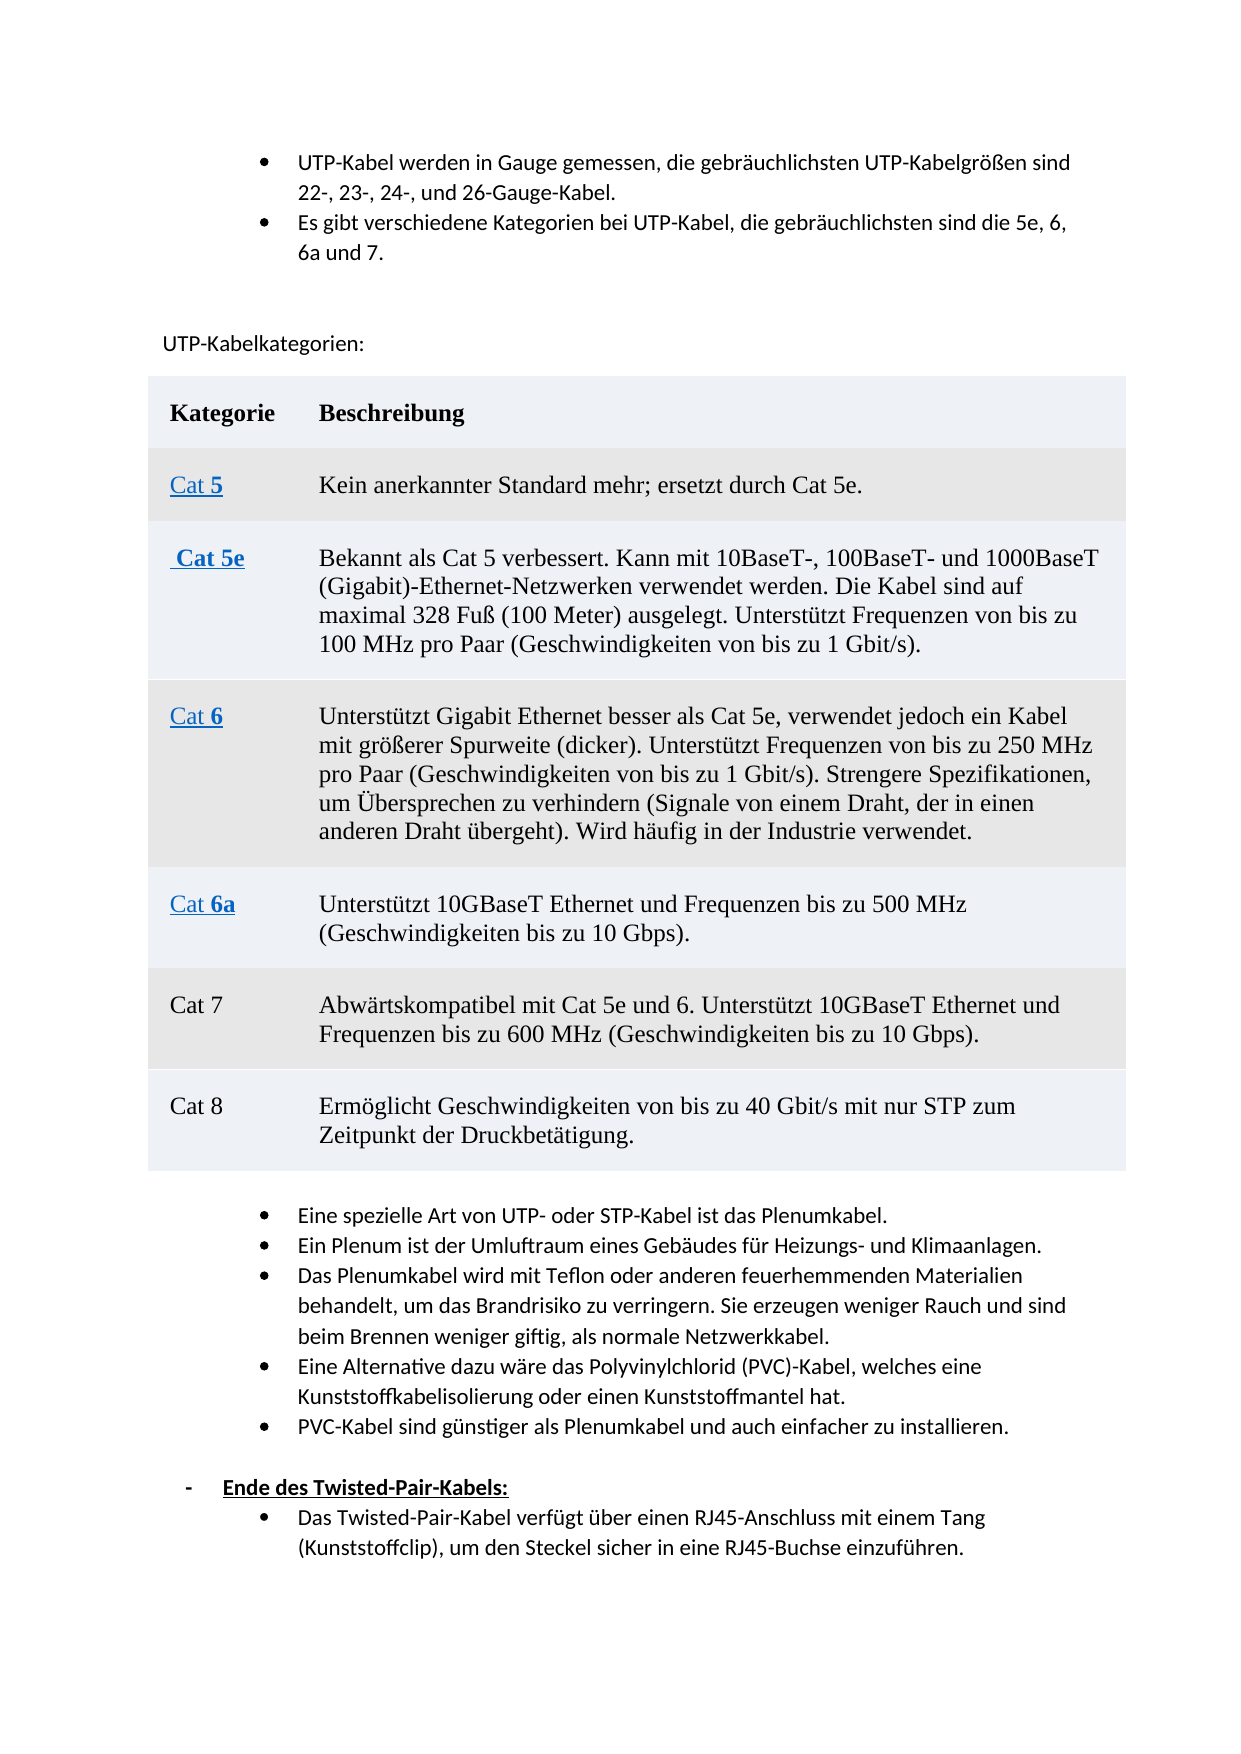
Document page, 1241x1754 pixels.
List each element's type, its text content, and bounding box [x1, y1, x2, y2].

table_cell Cat 5 [148, 448, 297, 521]
table_cell Ermöglicht Geschwindigkeiten von bis zu 40 Gbit/s mit nur STP zum Zeitpunkt der Druckbetätigung. [297, 1070, 1126, 1171]
list Das Twisted-Pair-Kabel verfügt über einen RJ45-Anschluss mit einem Tang (Kunststoffclip), um den Steckel sicher in eine RJ45-Buchse einzuführen. [260, 1503, 1093, 1561]
list UTP-Kabelkategorien: [162, 329, 1093, 357]
list UTP-Kabel werden in Gauge gemessen, die gebräuchlichsten UTP-Kabelgrößen sind 22-, 23-, 24-, und 26-Gauge-Kabel. [260, 148, 1093, 206]
table_header Kategorie [148, 376, 297, 448]
table_cell Bekannt als Cat 5 verbessert. Kann mit 10BaseT-, 100BaseT- und 1000BaseT (Gigabit)-Ethernet-Netzwerken verwendet werden. Die Kabel sind auf maximal 328 Fuß (100 Meter) ausgelegt. Unterstützt Frequenzen von bis zu 100 MHz pro Paar (Geschwindigkeiten von bis zu 1 Gbit/s). [297, 521, 1126, 679]
table_cell Cat 5e [148, 521, 297, 679]
list Ein Plenum ist der Umluftraum eines Gebäudes für Heizungs- und Klimaanlagen. [260, 1231, 1093, 1259]
table_cell Unterstützt Gigabit Ethernet besser als Cat 5e, verwendet jedoch ein Kabel mit größerer Spurweite (dicker). Unterstützt Frequenzen von bis zu 250 MHz pro Paar (Geschwindigkeiten von bis zu 1 Gbit/s). Strengere Spezifikationen, um Übersprechen zu verhindern (Signale von einem Draht, der in einen anderen Draht übergeht). Wird häufig in der Industrie verwendet. [297, 680, 1126, 867]
table_cell Cat 8 [148, 1070, 297, 1171]
table_cell Kein anerkannter Standard mehr; ersetzt durch Cat 5e. [297, 448, 1126, 521]
list PVC-Kabel sind günstiger als Plenumkabel und auch einfacher zu installieren. [260, 1412, 1093, 1440]
table_cell Cat 7 [148, 968, 297, 1069]
list Eine spezielle Art von UTP- oder STP-Kabel ist das Plenumkabel. [260, 1201, 1093, 1229]
list Eine Alternative dazu wäre das Polyvinylchlorid (PVC)-Kabel, welches eine Kunststoffkabelisolierung oder einen Kunststoffmantel hat. [260, 1352, 1093, 1410]
list Ende des Twisted-Pair-Kabels: [185, 1473, 1093, 1501]
table_cell Abwärtskompatibel mit Cat 5e und 6. Unterstützt 10GBaseT Ethernet und Frequenzen bis zu 600 MHz (Geschwindigkeiten bis zu 10 Gbps). [297, 968, 1126, 1069]
table_cell Unterstützt 10GBaseT Ethernet und Frequenzen bis zu 500 MHz (Geschwindigkeiten bis zu 10 Gbps). [297, 867, 1126, 968]
table_header Beschreibung [297, 376, 1126, 448]
table_cell Cat 6a [148, 867, 297, 968]
list Das Plenumkabel wird mit Teflon oder anderen feuerhemmenden Materialien behandelt, um das Brandrisiko zu verringern. Sie erzeugen weniger Rauch und sind beim Brennen weniger giftig, als normale Netzwerkkabel. [260, 1261, 1093, 1350]
list Es gibt verschiedene Kategorien bei UTP-Kabel, die gebräuchlichsten sind die 5e, 6, 6a und 7. [260, 208, 1093, 266]
table_cell Cat 6 [148, 680, 297, 867]
